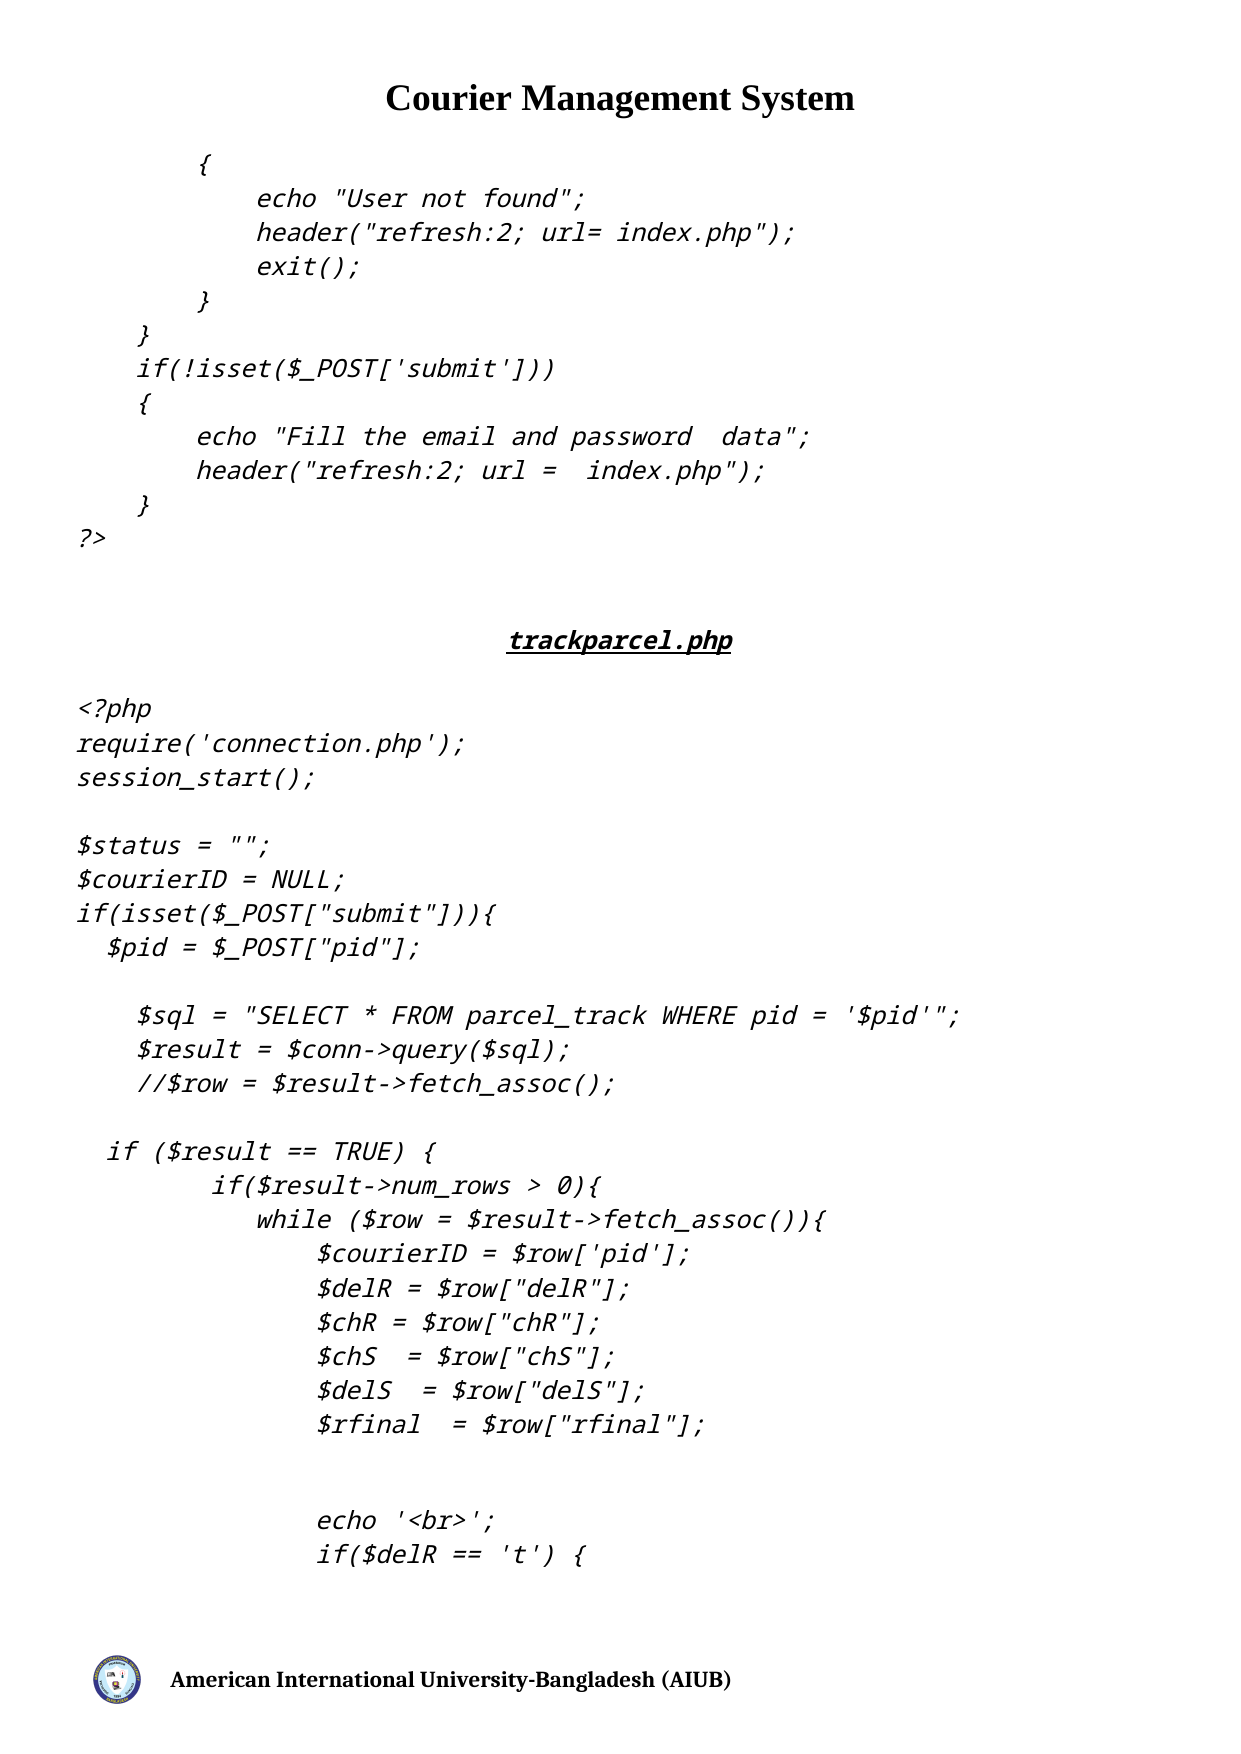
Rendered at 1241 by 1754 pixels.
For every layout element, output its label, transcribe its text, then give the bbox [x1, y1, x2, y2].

text } [75, 282, 1165, 316]
text { [75, 384, 1165, 419]
text $pid = $_POST["pid"]; [75, 929, 1165, 964]
text { [75, 146, 1165, 180]
text $delR = $row["delR"]; [75, 1270, 1165, 1304]
text require('connection.php'); [75, 725, 1165, 759]
text while ($row = $result->fetch_assoc()){ [75, 1202, 1165, 1236]
text $courierID = NULL; [75, 861, 1165, 896]
text $chR = $row["chR"]; [75, 1304, 1165, 1338]
text echo "User not found"; [75, 180, 1165, 214]
text if($result->num_rows > 0){ [75, 1168, 1165, 1202]
text if ($result == TRUE) { [75, 1134, 1165, 1168]
text $sql = "SELECT * FROM parcel_track WHERE pid = '$pid'"; [75, 998, 1165, 1032]
text header("refresh:2; url= index.php"); [75, 214, 1165, 248]
text ?> [75, 521, 1165, 555]
text $status = ""; [75, 827, 1165, 861]
text $result = $conn->query($sql); [75, 1032, 1165, 1066]
text } [75, 487, 1165, 521]
picture [92, 1654, 142, 1705]
text if(!isset($_POST['submit'])) [75, 351, 1165, 384]
text trackparcel.php [75, 623, 1165, 657]
text <?php [75, 691, 1165, 725]
text $rfinal = $row["rfinal"]; [75, 1406, 1165, 1441]
text $delS = $row["delS"]; [75, 1372, 1165, 1406]
text $courierID = $row['pid']; [75, 1236, 1165, 1270]
text echo "Fill the email and password data"; [75, 419, 1165, 453]
text } [75, 316, 1165, 351]
text header("refresh:2; url = index.php"); [75, 453, 1165, 487]
text session_start(); [75, 759, 1165, 793]
text if(isset($_POST["submit"])){ [75, 896, 1165, 929]
text //$row = $result->fetch_assoc(); [75, 1066, 1165, 1100]
text exit(); [75, 248, 1165, 282]
text echo '<br>'; [75, 1503, 1165, 1537]
text if($delR == 't') { [75, 1537, 1165, 1571]
text $chS = $row["chS"]; [75, 1338, 1165, 1372]
